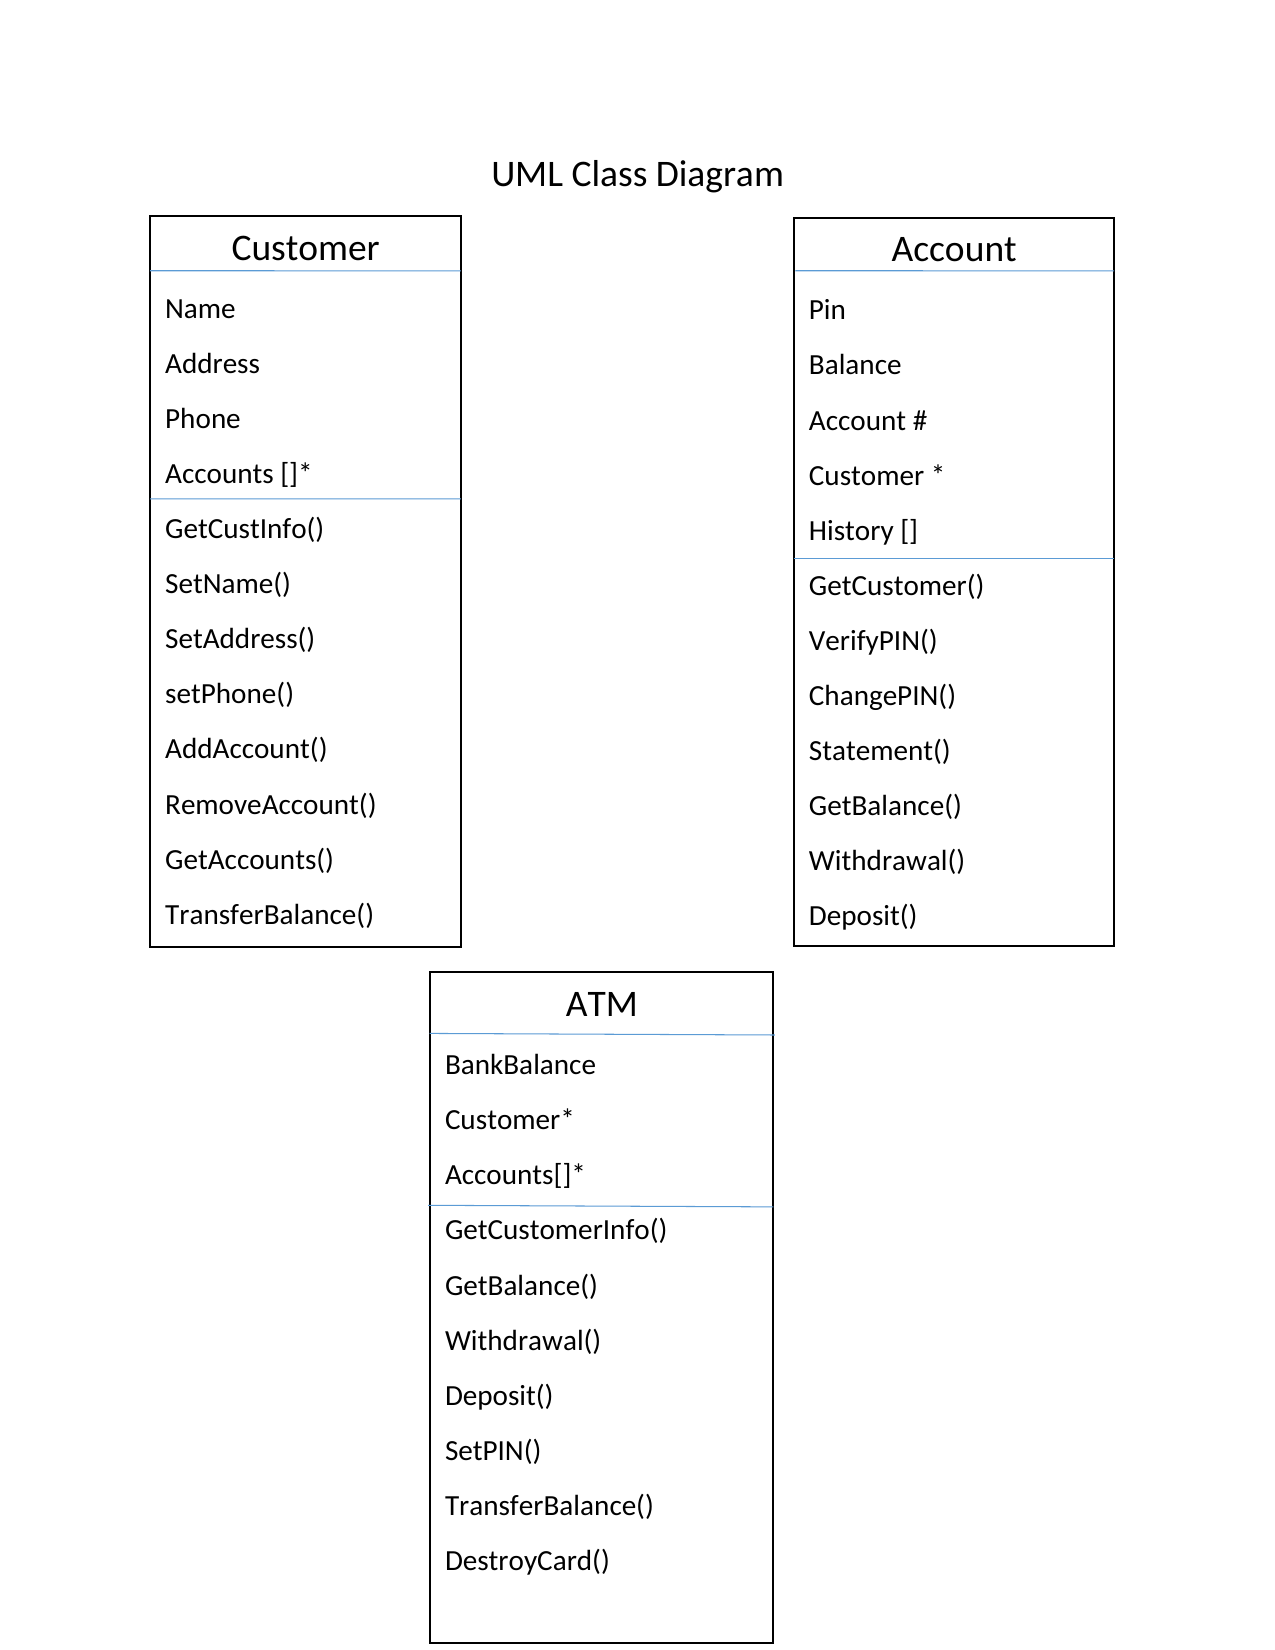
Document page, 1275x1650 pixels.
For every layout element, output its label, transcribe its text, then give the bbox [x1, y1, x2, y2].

text UML Class Diagram [150, 150, 1125, 196]
